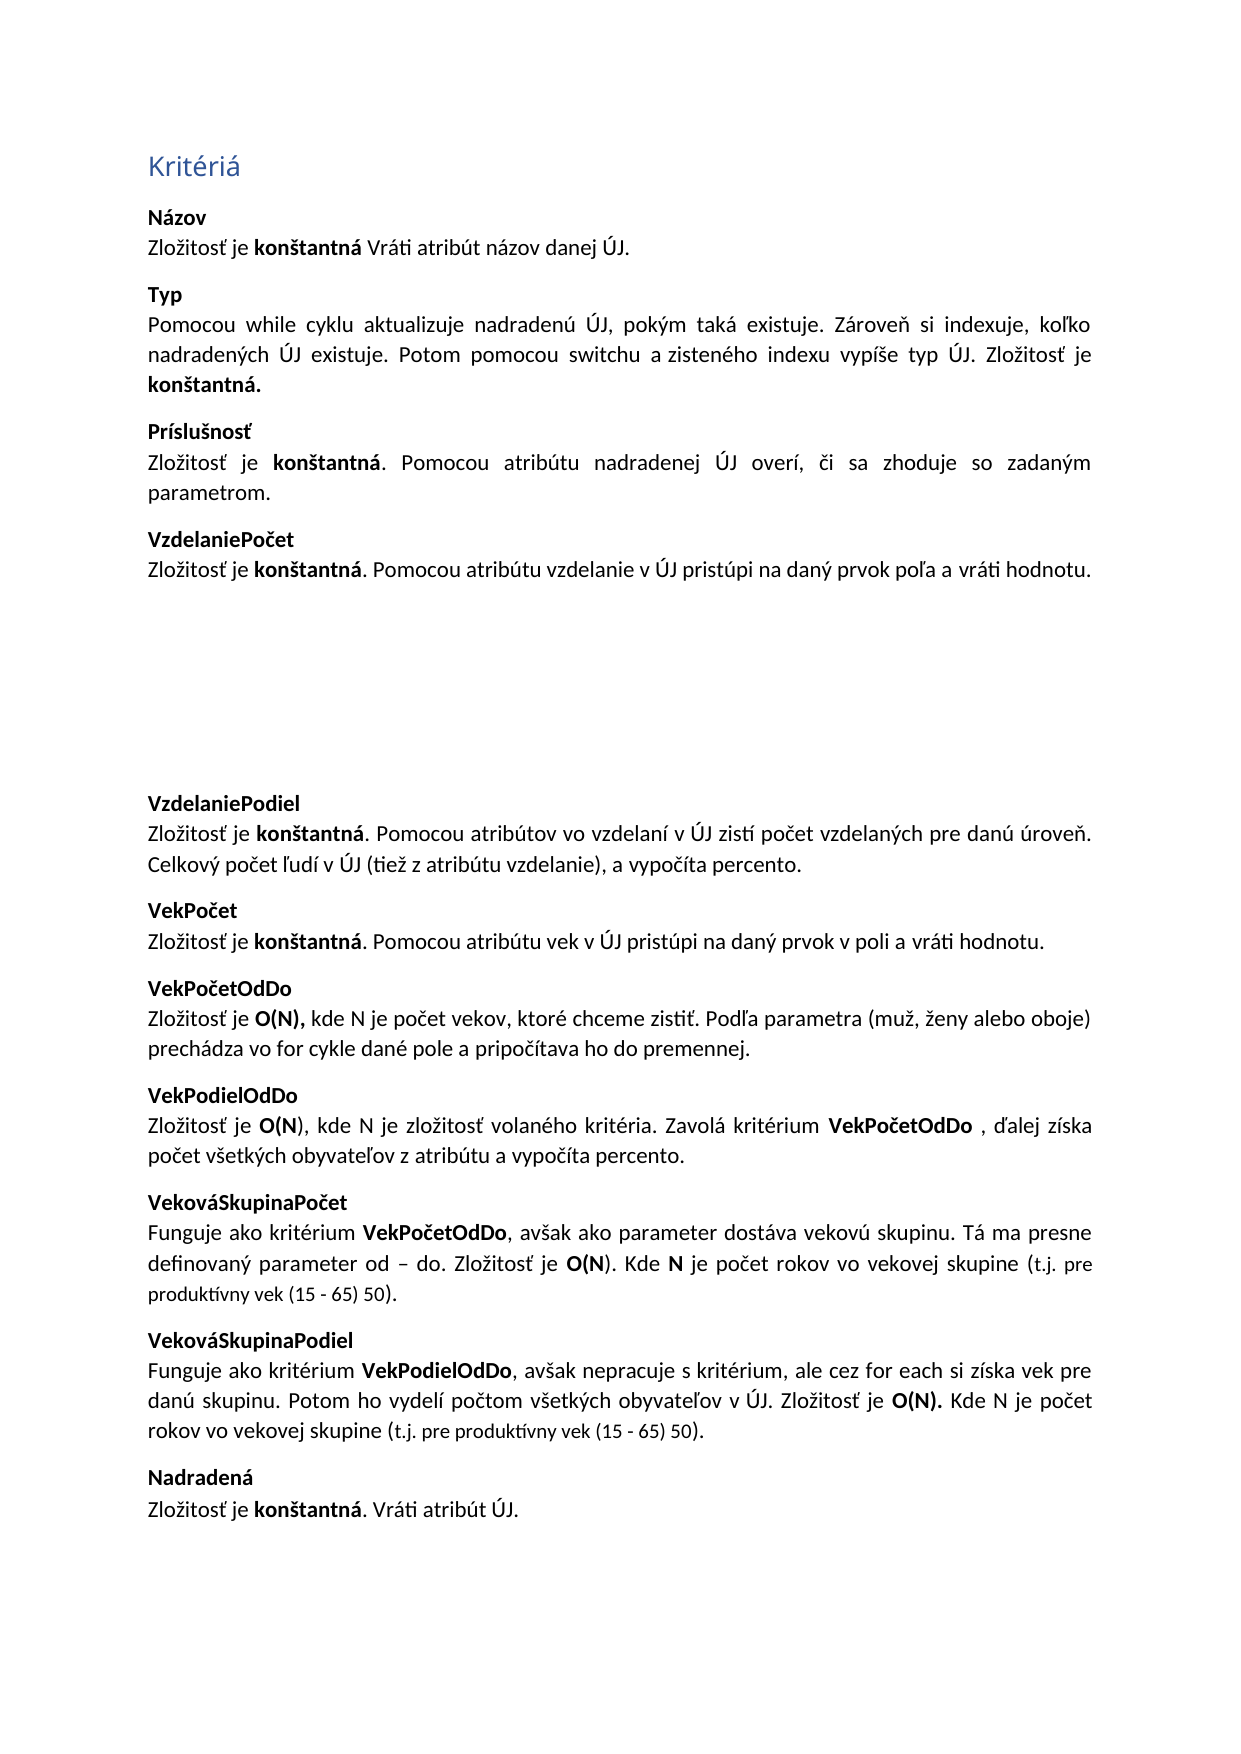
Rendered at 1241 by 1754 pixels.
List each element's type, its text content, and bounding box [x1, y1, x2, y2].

text Funguje ako kritérium VekPodielOdDo, avšak nepracuje s kritérium, ale cez for each si získa vek pre danú skupinu. Potom ho vydelí počtom všetkých obyvateľov v ÚJ. Zložitosť je O(N). Kde N je počet rokov vo vekovej skupine (t.j. pre produktívny vek (15 - 65) 50). [148, 1356, 1093, 1444]
text Zložitosť je konštantná Vráti atribút názov danej ÚJ. [148, 233, 1093, 261]
text VekPočet [148, 897, 1093, 925]
text Zložitosť je konštantná. Pomocou atribútov vo vzdelaní v ÚJ zistí počet vzdelaných pre danú úroveň. Celkový počet ľudí v ÚJ (tiež z atribútu vzdelanie), a vypočíta percento. [148, 819, 1093, 878]
text VekováSkupinaPočet [148, 1188, 1093, 1216]
text Pomocou while cyklu aktualizuje nadradenú ÚJ, pokým taká existuje. Zároveň si indexuje, koľko nadradených ÚJ existuje. Potom pomocou switchu a zisteného indexu vypíše typ ÚJ. Zložitosť je konštantná. [148, 310, 1093, 399]
text Zložitosť je konštantná. Pomocou atribútu nadradenej ÚJ overí, či sa zhoduje so zadaným parametrom. [148, 448, 1093, 506]
text VzdelaniePodiel [148, 789, 1093, 817]
text VekPodielOdDo [148, 1081, 1093, 1109]
text Typ [148, 280, 1093, 308]
text Zložitosť je O(N), kde N je počet vekov, ktoré chceme zistiť. Podľa parametra (muž, ženy alebo oboje) prechádza vo for cykle dané pole a pripočítava ho do premennej. [148, 1004, 1093, 1062]
text Nadradená [148, 1463, 1093, 1491]
text VzdelaniePočet [148, 525, 1093, 553]
text Zložitosť je konštantná. Vráti atribút ÚJ. [148, 1496, 1093, 1523]
text Zložitosť je konštantná. Pomocou atribútu vzdelanie v ÚJ pristúpi na daný prvok poľa a vráti hodnotu. [148, 555, 1093, 583]
text Názov [148, 203, 1093, 231]
subtitle Kritériá [148, 148, 1093, 184]
text Príslušnosť [148, 417, 1093, 446]
text VekPočetOdDo [148, 974, 1093, 1002]
text Funguje ako kritérium VekPočetOdDo, avšak ako parameter dostáva vekovú skupinu. Tá ma presne definovaný parameter od – do. Zložitosť je O(N). Kde N je počet rokov vo vekovej skupine (t.j. pre produktívny vek (15 - 65) 50). [148, 1218, 1093, 1307]
text Zložitosť je konštantná. Pomocou atribútu vek v ÚJ pristúpi na daný prvok v poli a vráti hodnotu. [148, 927, 1093, 955]
text VekováSkupinaPodiel [148, 1326, 1093, 1354]
text Zložitosť je O(N), kde N je zložitosť volaného kritéria. Zavolá kritérium VekPočetOdDo , ďalej získa počet všetkých obyvateľov z atribútu a vypočíta percento. [148, 1111, 1093, 1169]
